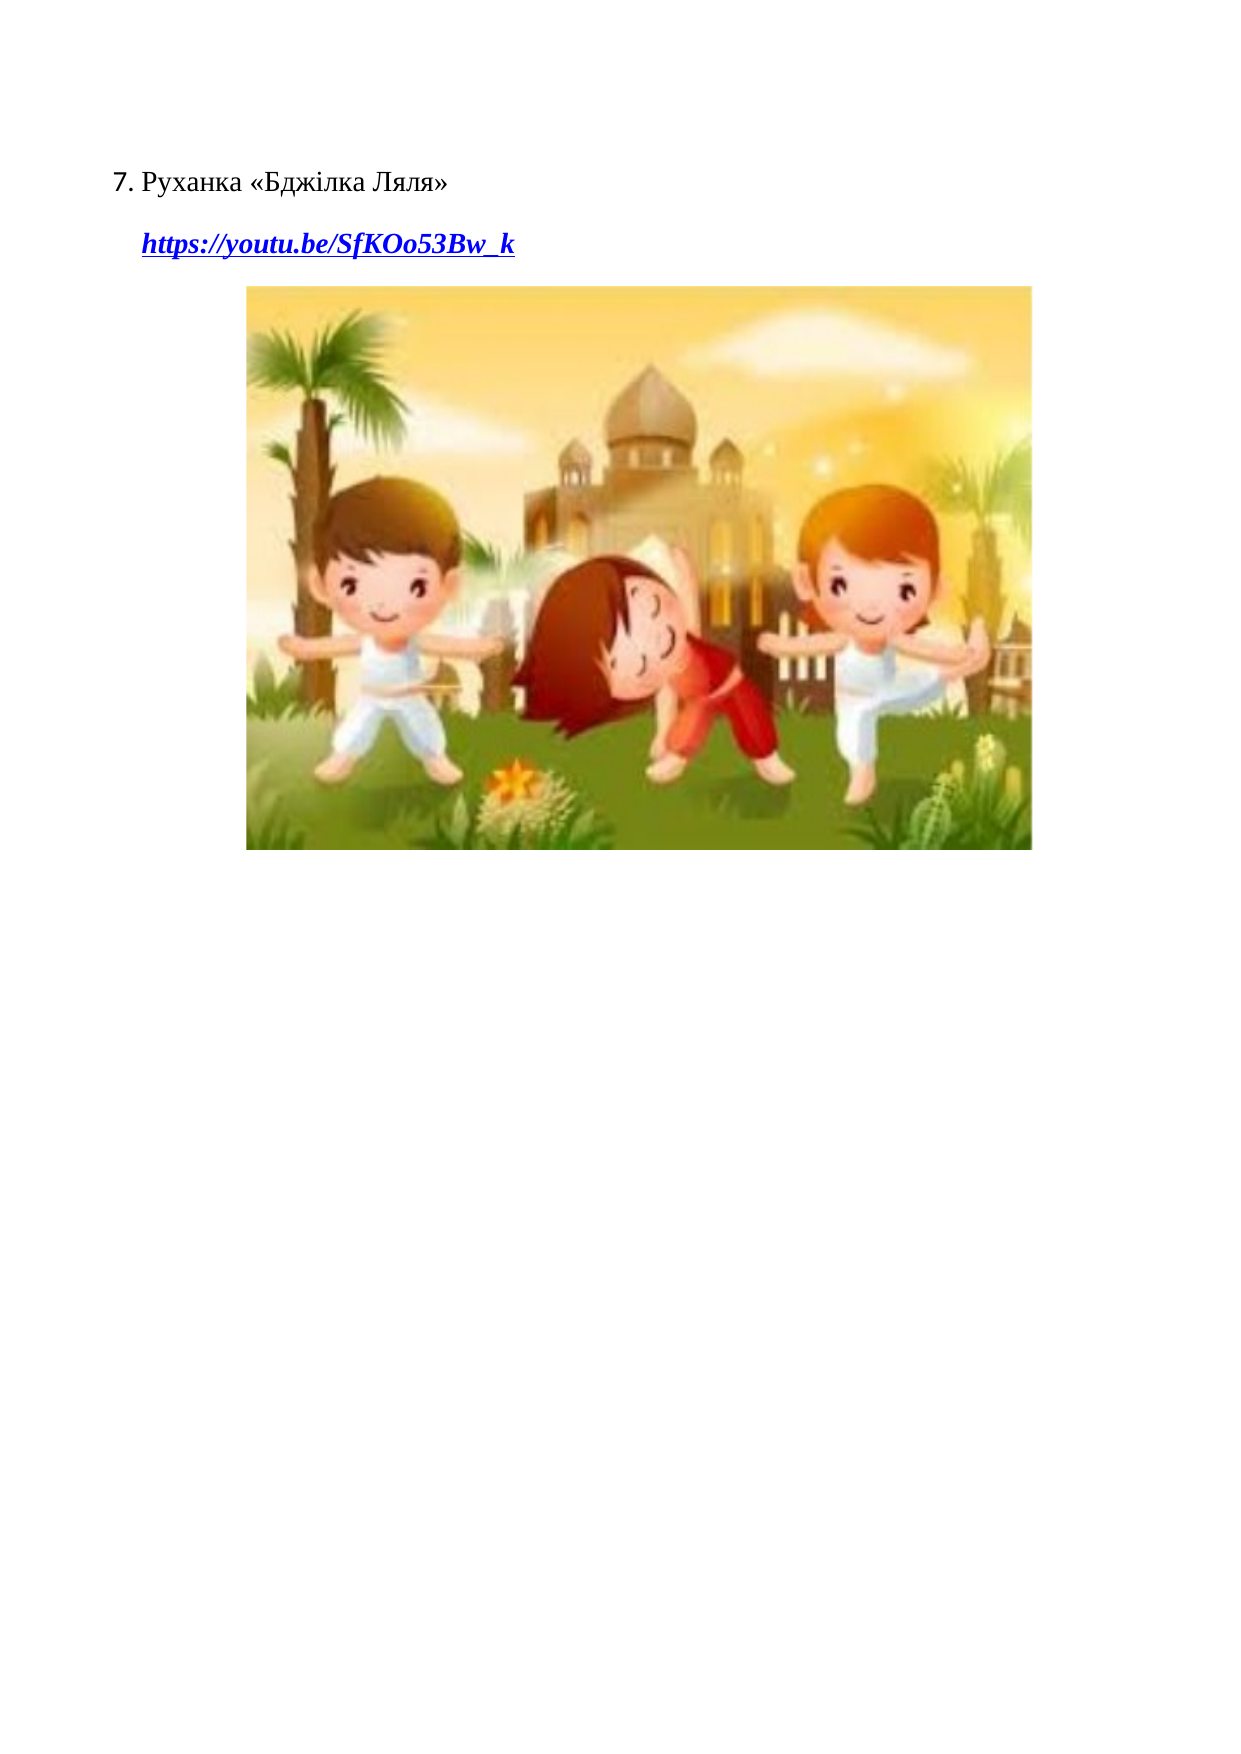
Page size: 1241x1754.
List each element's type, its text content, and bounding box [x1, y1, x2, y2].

text https://youtu.be/SfKOo53Bw_k [112, 204, 1167, 260]
text 7. Руханка «Бджілка Ляля» [112, 163, 1167, 198]
picture [246, 286, 1033, 850]
